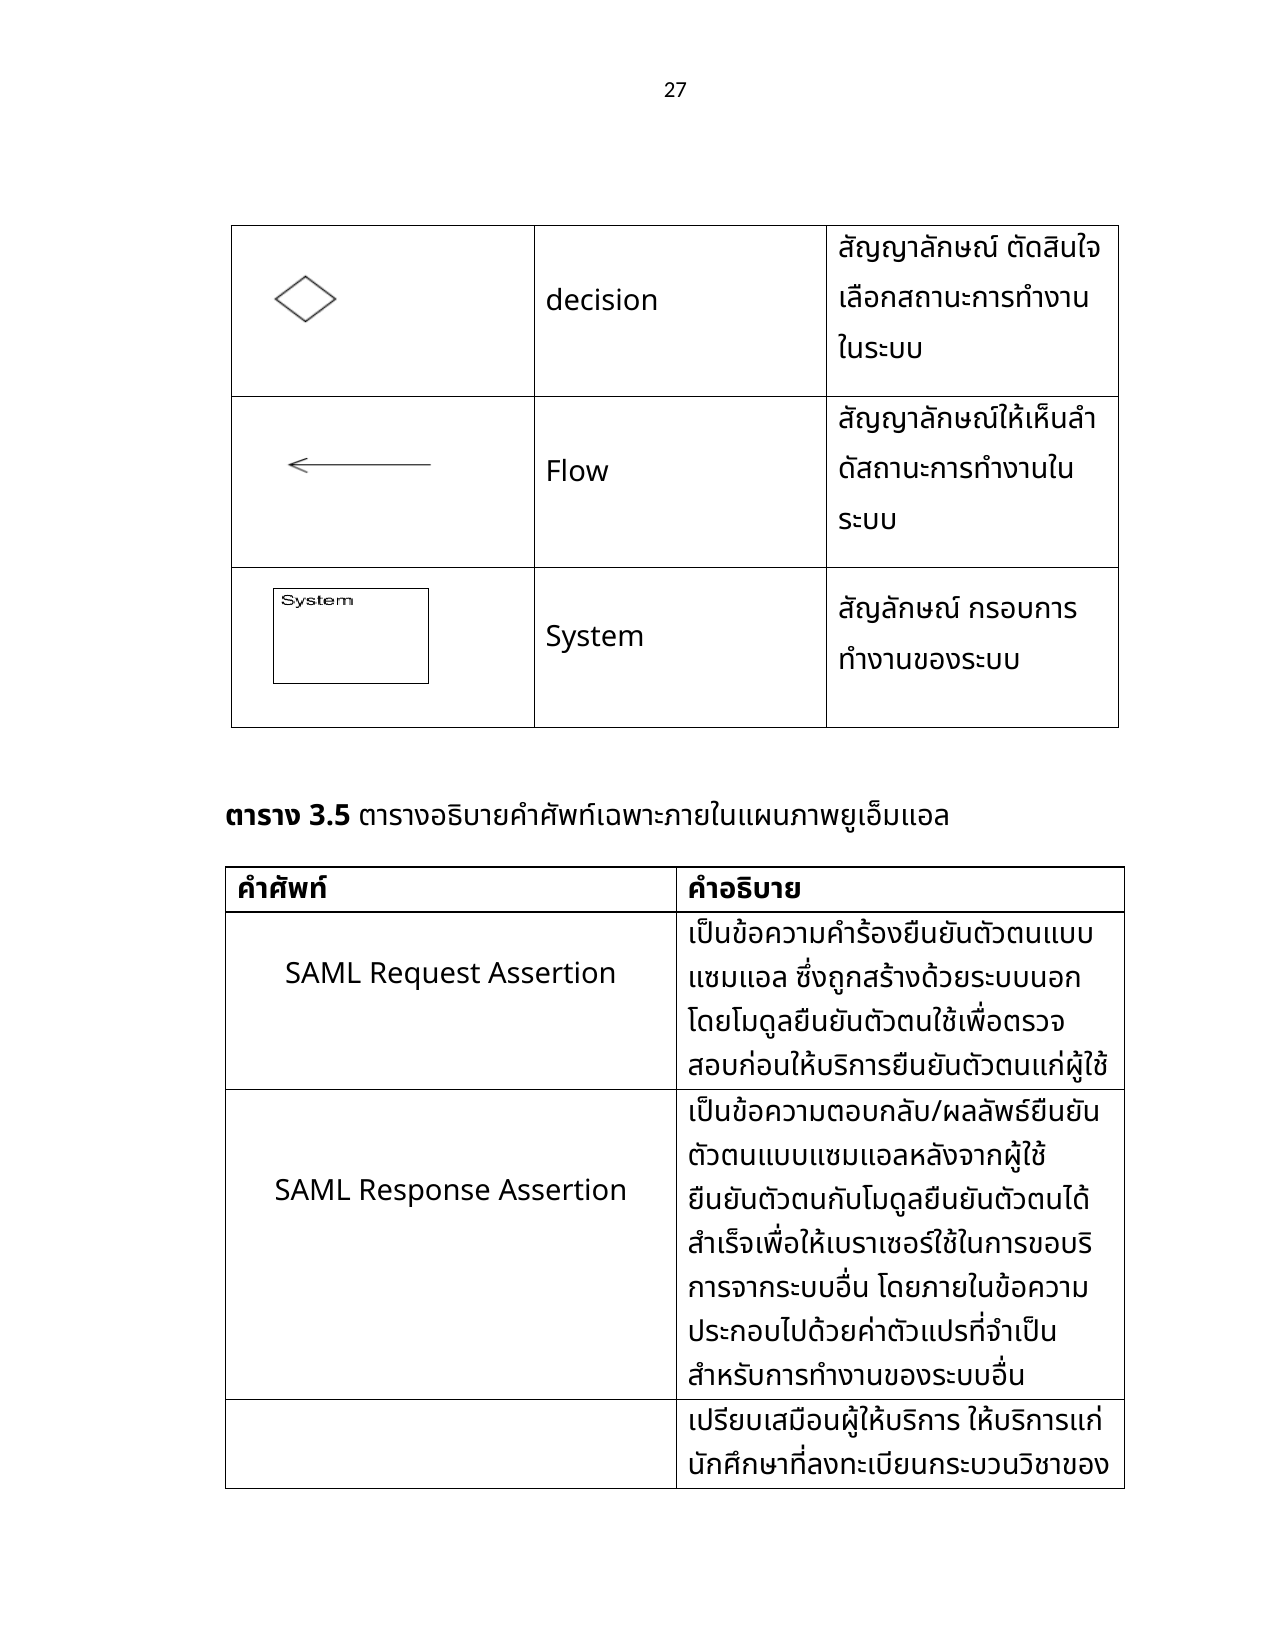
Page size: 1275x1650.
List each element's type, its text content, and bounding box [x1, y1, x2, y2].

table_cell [677, 1400, 1124, 1488]
text ตาราง 3.5 ตารางอธิบายคำศัพท์เฉพาะภายในแผนภาพยูเอ็มแอล [225, 795, 1125, 839]
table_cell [226, 1400, 676, 1488]
picture [242, 568, 461, 703]
table_cell SAML Request Assertion [226, 913, 676, 1089]
table_cell [232, 568, 534, 727]
table_cell สัญญาลักษณ์ให้เห็นลำดัสถานะการทำงานในระบบ [827, 397, 1118, 567]
picture [242, 251, 368, 346]
table_cell Flow [535, 397, 826, 567]
table_cell decision [535, 226, 826, 396]
table_header คำศัพท์ [226, 868, 676, 911]
table_cell สัญญาลักษณ์ ตัดสินใจเลือกสถานะการทำงานในระบบ [827, 226, 1118, 396]
picture [242, 433, 492, 506]
table_cell เป็นข้อความตอบกลับ/ผลลัพธ์ยืนยันตัวตนแบบแซมแอลหลังจากผู้ใช้ยืนยันตัวตนกับโมดูลยืนยันตัวตนได้สำเร็จเพื่อให้เบราเซอร์ใช้ในการขอบริการจากระบบอื่น โดยภายในข้อความประกอบไปด้วยค่าตัวแปรที่จำเป็นสำหรับการทำงานของระบบอื่น [677, 1090, 1124, 1398]
table_header คำอธิบาย [677, 868, 1124, 911]
table_cell SAML Response Assertion [226, 1090, 676, 1398]
table_cell [232, 397, 534, 567]
table_cell สัญลักษณ์ กรอบการทำงานของระบบ [827, 568, 1118, 727]
table_cell System [535, 568, 826, 727]
table_cell เป็นข้อความคำร้องยืนยันตัวตนแบบแซมแอล ซึ่งถูกสร้างด้วยระบบนอก โดยโมดูลยืนยันตัวตนใช้เพื่อตรวจสอบก่อนให้บริการยืนยันตัวตนแก่ผู้ใช้ [677, 913, 1124, 1089]
table_cell [232, 226, 534, 396]
